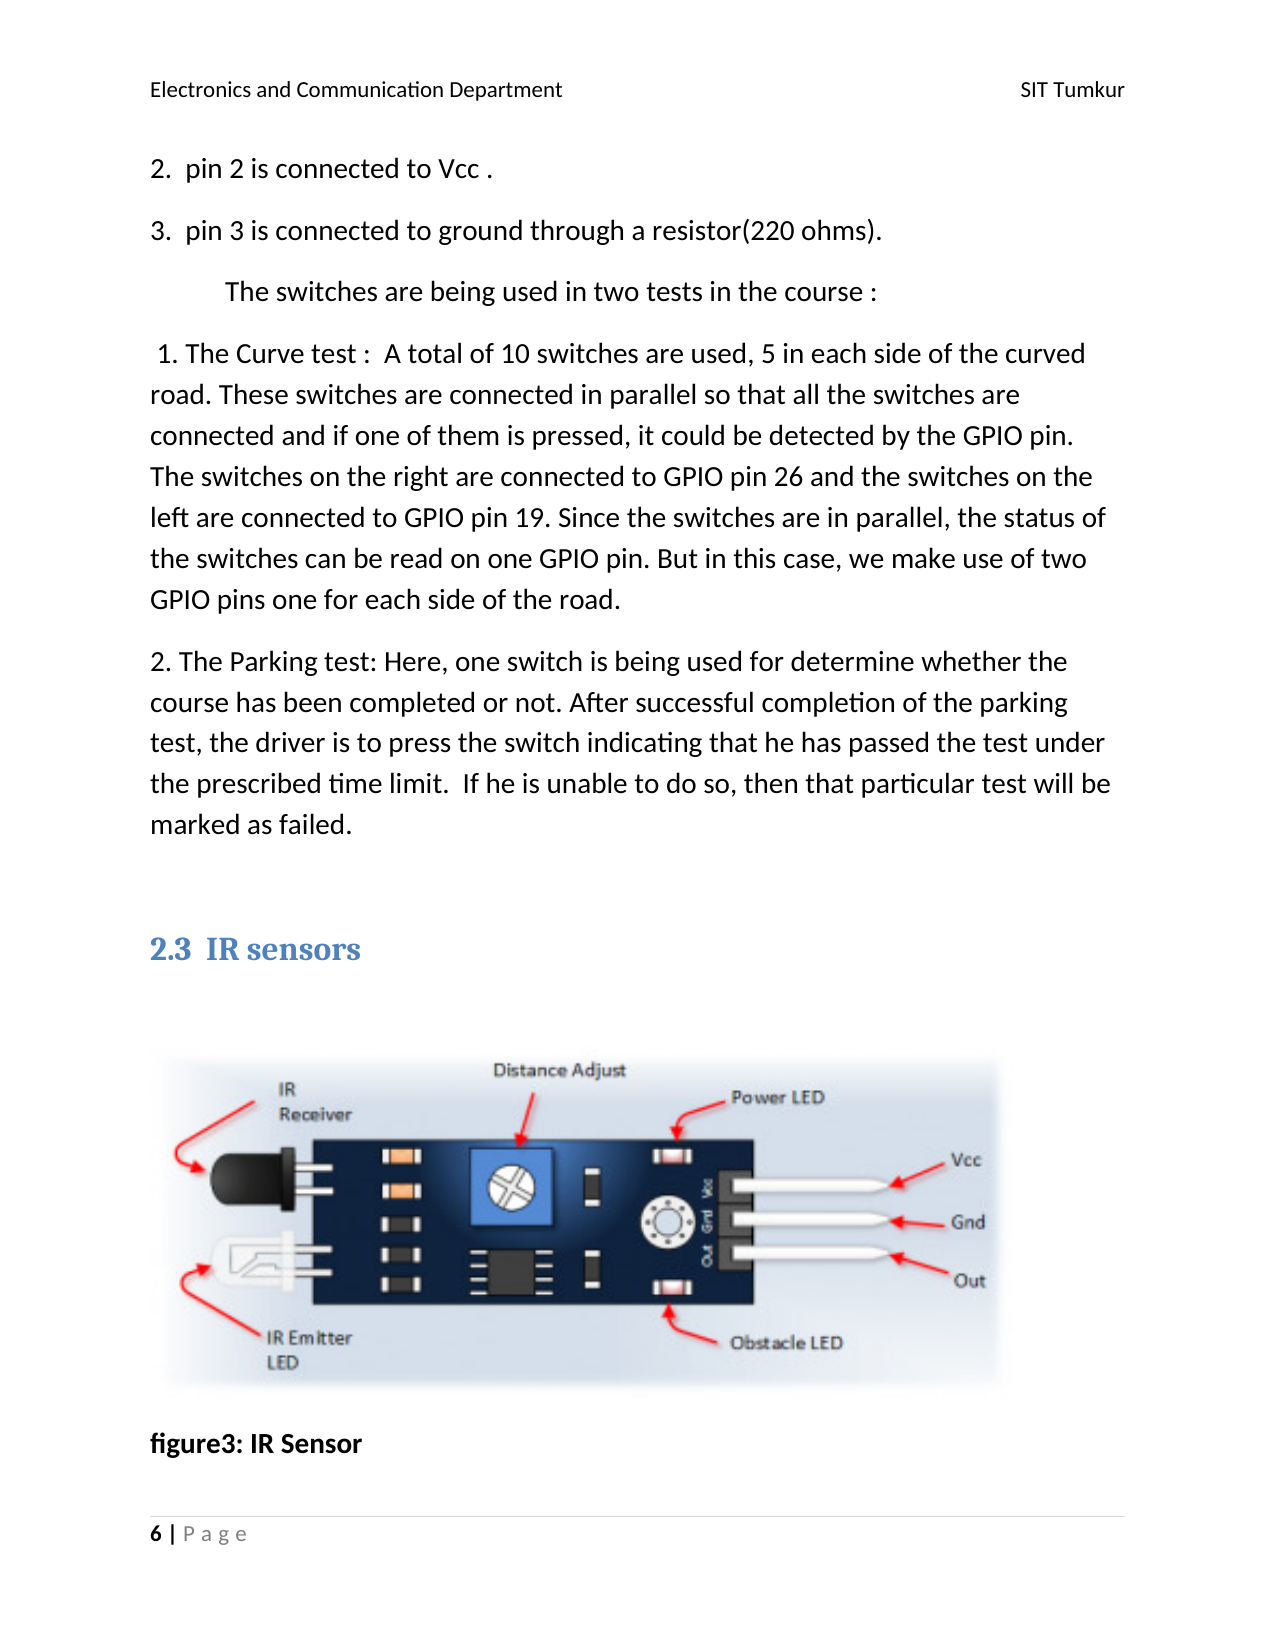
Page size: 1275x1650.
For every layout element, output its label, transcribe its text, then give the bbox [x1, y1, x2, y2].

text 2. pin 2 is connected to Vcc . [150, 150, 1125, 186]
text 3. pin 3 is connected to ground through a resistor(220 ohms). [150, 212, 1125, 247]
text 1. The Curve test : A total of 10 switches are used, 5 in each side of the curved road. These switches are connected in parallel so that all the switches are connected and if one of them is pressed, it could be detected by the GPIO pin. The switches on the right are connected to GPIO pin 26 and the switches on the left are connected to GPIO pin 19. Since the switches are in parallel, the status of the switches can be read on one GPIO pin. But in this case, we make use of two GPIO pins one for each side of the road. [150, 335, 1125, 617]
text 2. The Parking test: Here, one switch is being used for determine whether the course has been completed or not. After successful completion of the parking test, the driver is to press the switch indicating that he has passed the test under the prescribed time limit. If he is unable to do so, then that particular test will be marked as failed. [150, 643, 1125, 842]
text figure3: IR Sensor [150, 1425, 1125, 1461]
text The switches are being used in two tests in the course : [150, 273, 1125, 309]
subtitle 2.3 IR sensors [150, 930, 1125, 968]
picture [150, 1047, 1013, 1398]
